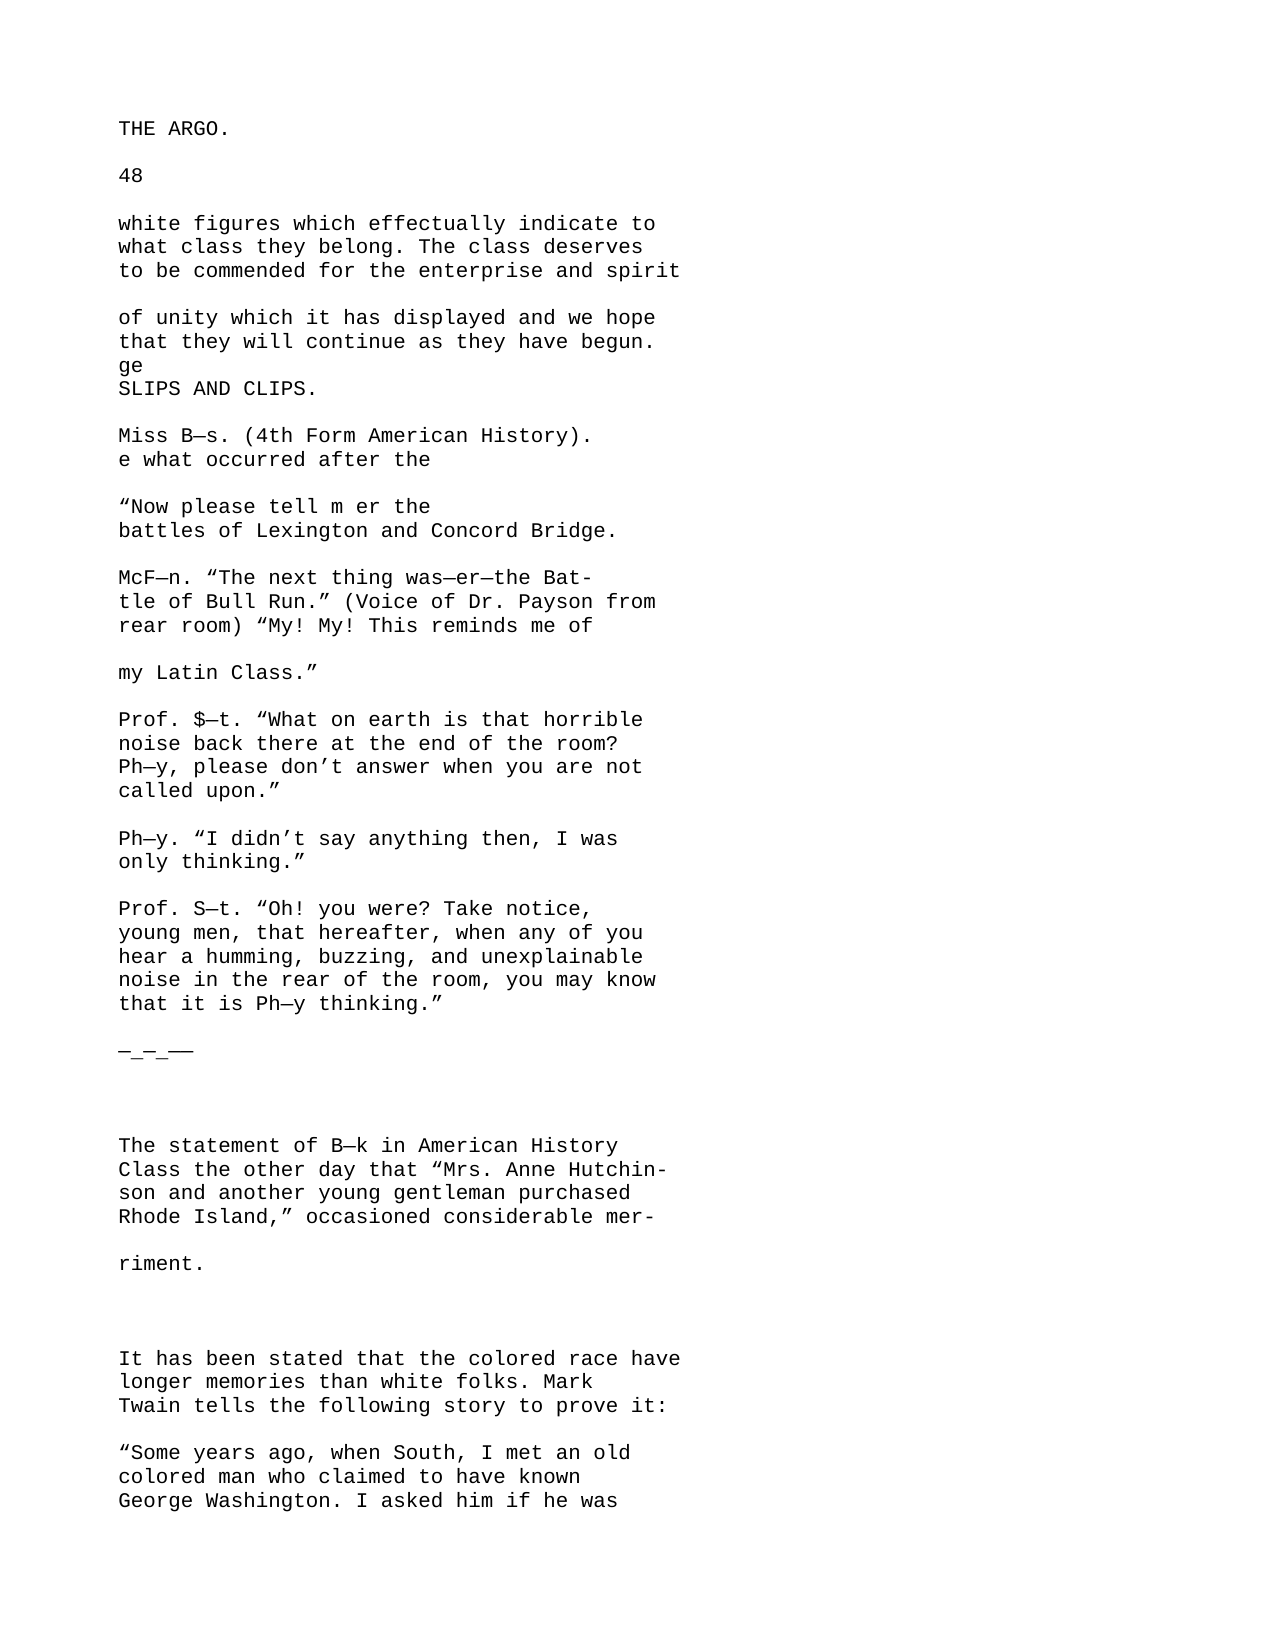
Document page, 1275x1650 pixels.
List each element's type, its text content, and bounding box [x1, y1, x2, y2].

text SLIPS AND CLIPS. [118, 378, 1157, 402]
text —_—_—— [118, 1040, 1157, 1064]
text Twain tells the following story to prove it: [118, 1395, 1157, 1419]
text ge [118, 354, 1157, 378]
text noise in the rear of the room, you may know [118, 969, 1157, 993]
text to be commended for the enterprise and spirit [118, 260, 1157, 284]
text that it is Ph—y thinking.” [118, 993, 1157, 1017]
text white figures which effectually indicate to [118, 213, 1157, 236]
text Class the other day that “Mrs. Anne Hutchin- [118, 1158, 1157, 1182]
text that they will continue as they have begun. [118, 331, 1157, 354]
text rear room) “My! My! This reminds me of [118, 615, 1157, 638]
text young men, that hereafter, when any of you [118, 922, 1157, 946]
text riment. [118, 1253, 1157, 1277]
text THE ARGO. [118, 118, 1157, 142]
text 48 [118, 165, 1157, 189]
text what class they belong. The class deserves [118, 236, 1157, 260]
text longer memories than white folks. Mark [118, 1371, 1157, 1395]
text of unity which it has displayed and we hope [118, 307, 1157, 331]
text only thinking.” [118, 851, 1157, 875]
text colored man who claimed to have known [118, 1466, 1157, 1489]
text “Some years ago, when South, I met an old [118, 1442, 1157, 1466]
text Miss B—s. (4th Form American History). [118, 426, 1157, 449]
text son and another young gentleman purchased [118, 1182, 1157, 1206]
text Prof. S—t. “Oh! you were? Take notice, [118, 898, 1157, 922]
text It has been stated that the colored race have [118, 1348, 1157, 1371]
text noise back there at the end of the room? [118, 733, 1157, 757]
text called upon.” [118, 780, 1157, 804]
text hear a humming, buzzing, and unexplainable [118, 946, 1157, 969]
text Ph—y, please don’t answer when you are not [118, 757, 1157, 780]
text “Now please tell m er the [118, 496, 1157, 520]
text battles of Lexington and Concord Bridge. [118, 520, 1157, 544]
text my Latin Class.” [118, 662, 1157, 686]
text tle of Bull Run.” (Voice of Dr. Payson from [118, 591, 1157, 615]
text Prof. $—t. “What on earth is that horrible [118, 709, 1157, 733]
text The statement of B—k in American History [118, 1135, 1157, 1158]
text e what occurred after the [118, 449, 1157, 473]
text Rhode Island,” occasioned considerable mer- [118, 1206, 1157, 1229]
text George Washington. I asked him if he was [118, 1489, 1157, 1513]
text Ph—y. “I didn’t say anything then, I was [118, 827, 1157, 851]
text McF—n. “The next thing was—er—the Bat- [118, 567, 1157, 591]
